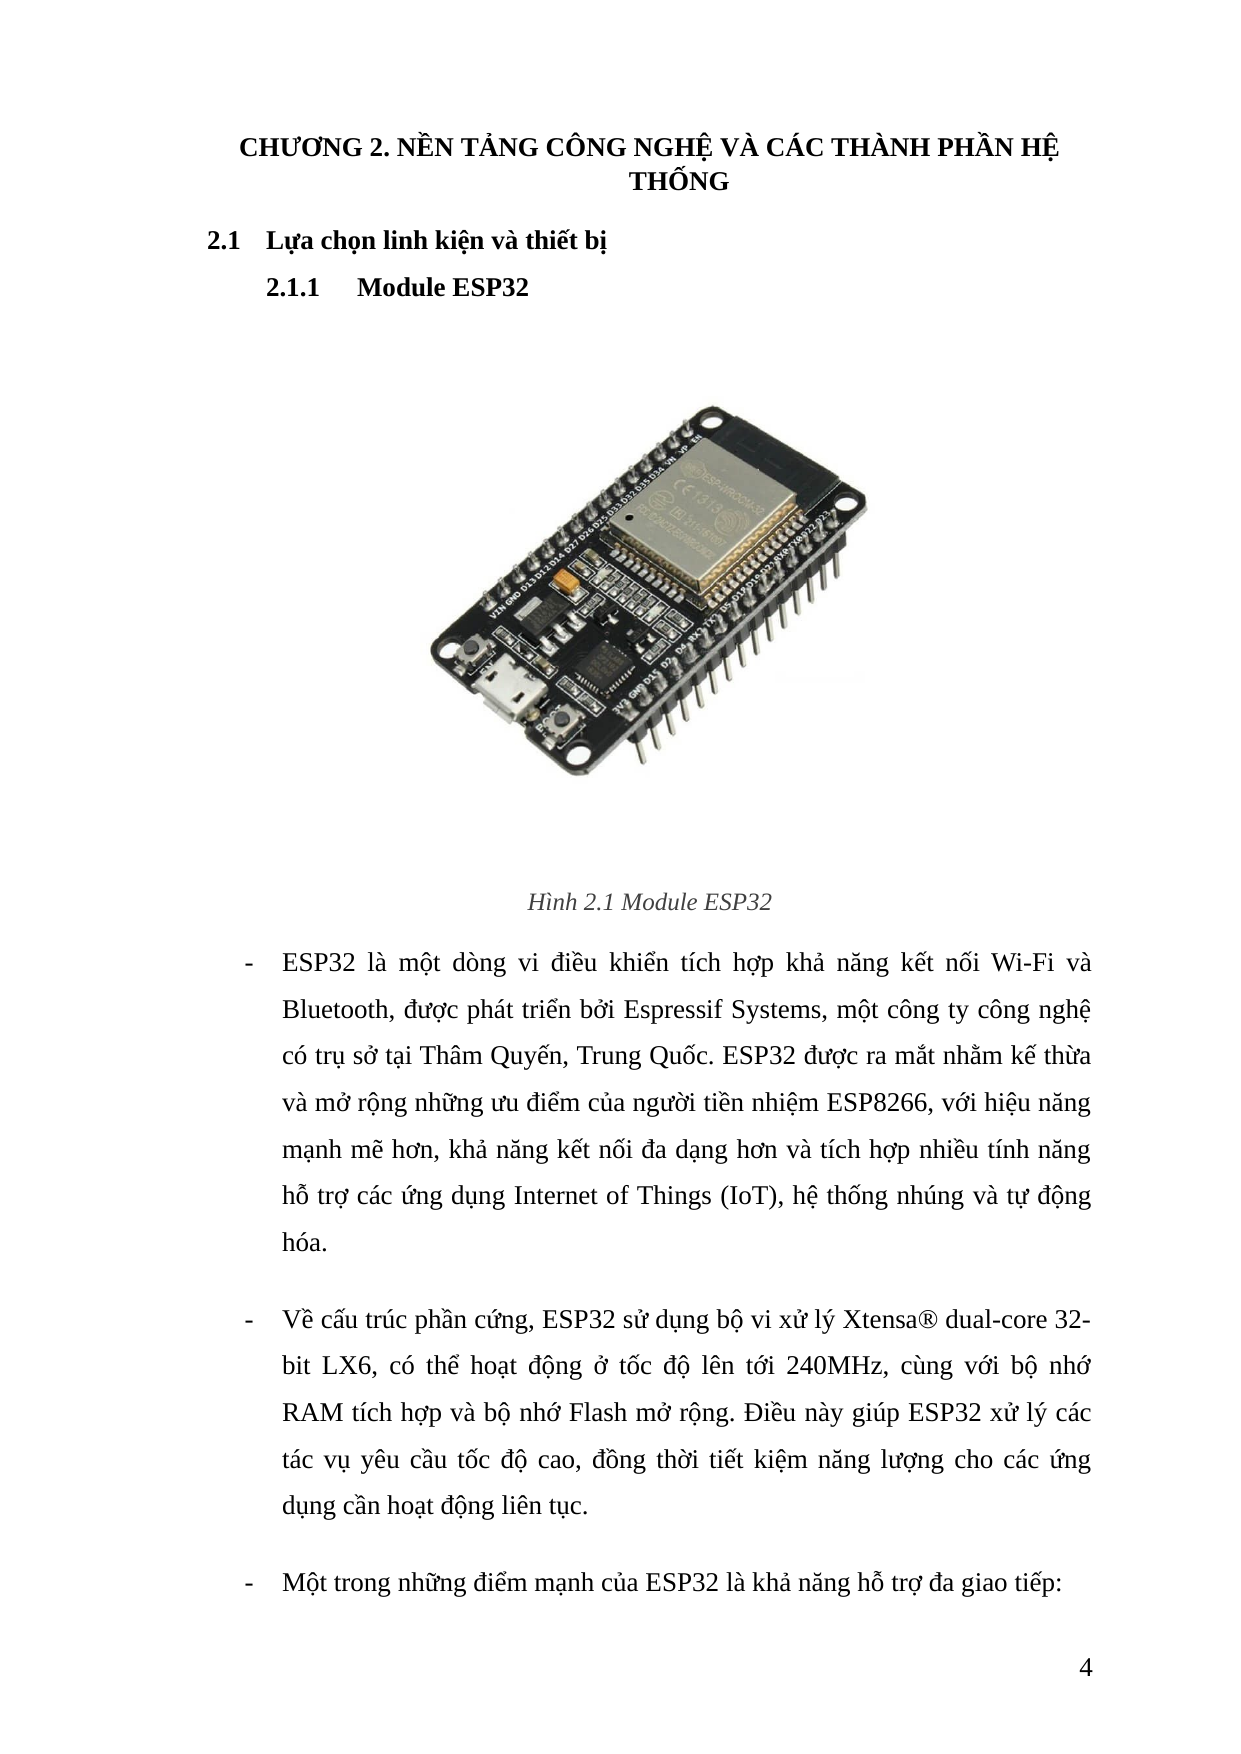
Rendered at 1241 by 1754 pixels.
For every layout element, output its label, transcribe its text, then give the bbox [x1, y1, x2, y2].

subtitle Lựa chọn linh kiện và thiết bị [207, 224, 1092, 255]
subtitle NỀN TẢNG CÔNG NGHỆ VÀ CÁC THÀNH PHẦN HỆ THỐNG [207, 131, 1092, 196]
list Một trong những điểm mạnh của ESP32 là khả năng hỗ trợ đa giao tiếp: [244, 1566, 1092, 1597]
subtitle Module ESP32 [266, 271, 1092, 302]
picture [389, 317, 911, 879]
list Về cấu trúc phần cứng, ESP32 sử dụng bộ vi xử lý Xtensa® dual-core 32-bit LX6, có thể hoạt động ở tốc độ lên tới 240MHz, cùng với bộ nhớ RAM tích hợp và bộ nhớ Flash mở rộng. Điều này giúp ESP32 xử lý các tác vụ yêu cầu tốc độ cao, đồng thời tiết kiệm năng lượng cho các ứng dụng cần hoạt động liên tục. [244, 1303, 1092, 1521]
list ESP32 là một dòng vi điều khiển tích hợp khả năng kết nối Wi-Fi và Bluetooth, được phát triển bởi Espressif Systems, một công ty công nghệ có trụ sở tại Thâm Quyến, Trung Quốc. ESP32 được ra mắt nhằm kế thừa và mở rộng những ưu điểm của người tiền nhiệm ESP8266, với hiệu năng mạnh mẽ hơn, khả năng kết nối đa dạng hơn và tích hợp nhiều tính năng hỗ trợ các ứng dụng Internet of Things (IoT), hệ thống nhúng và tự động hóa. [244, 946, 1092, 1257]
